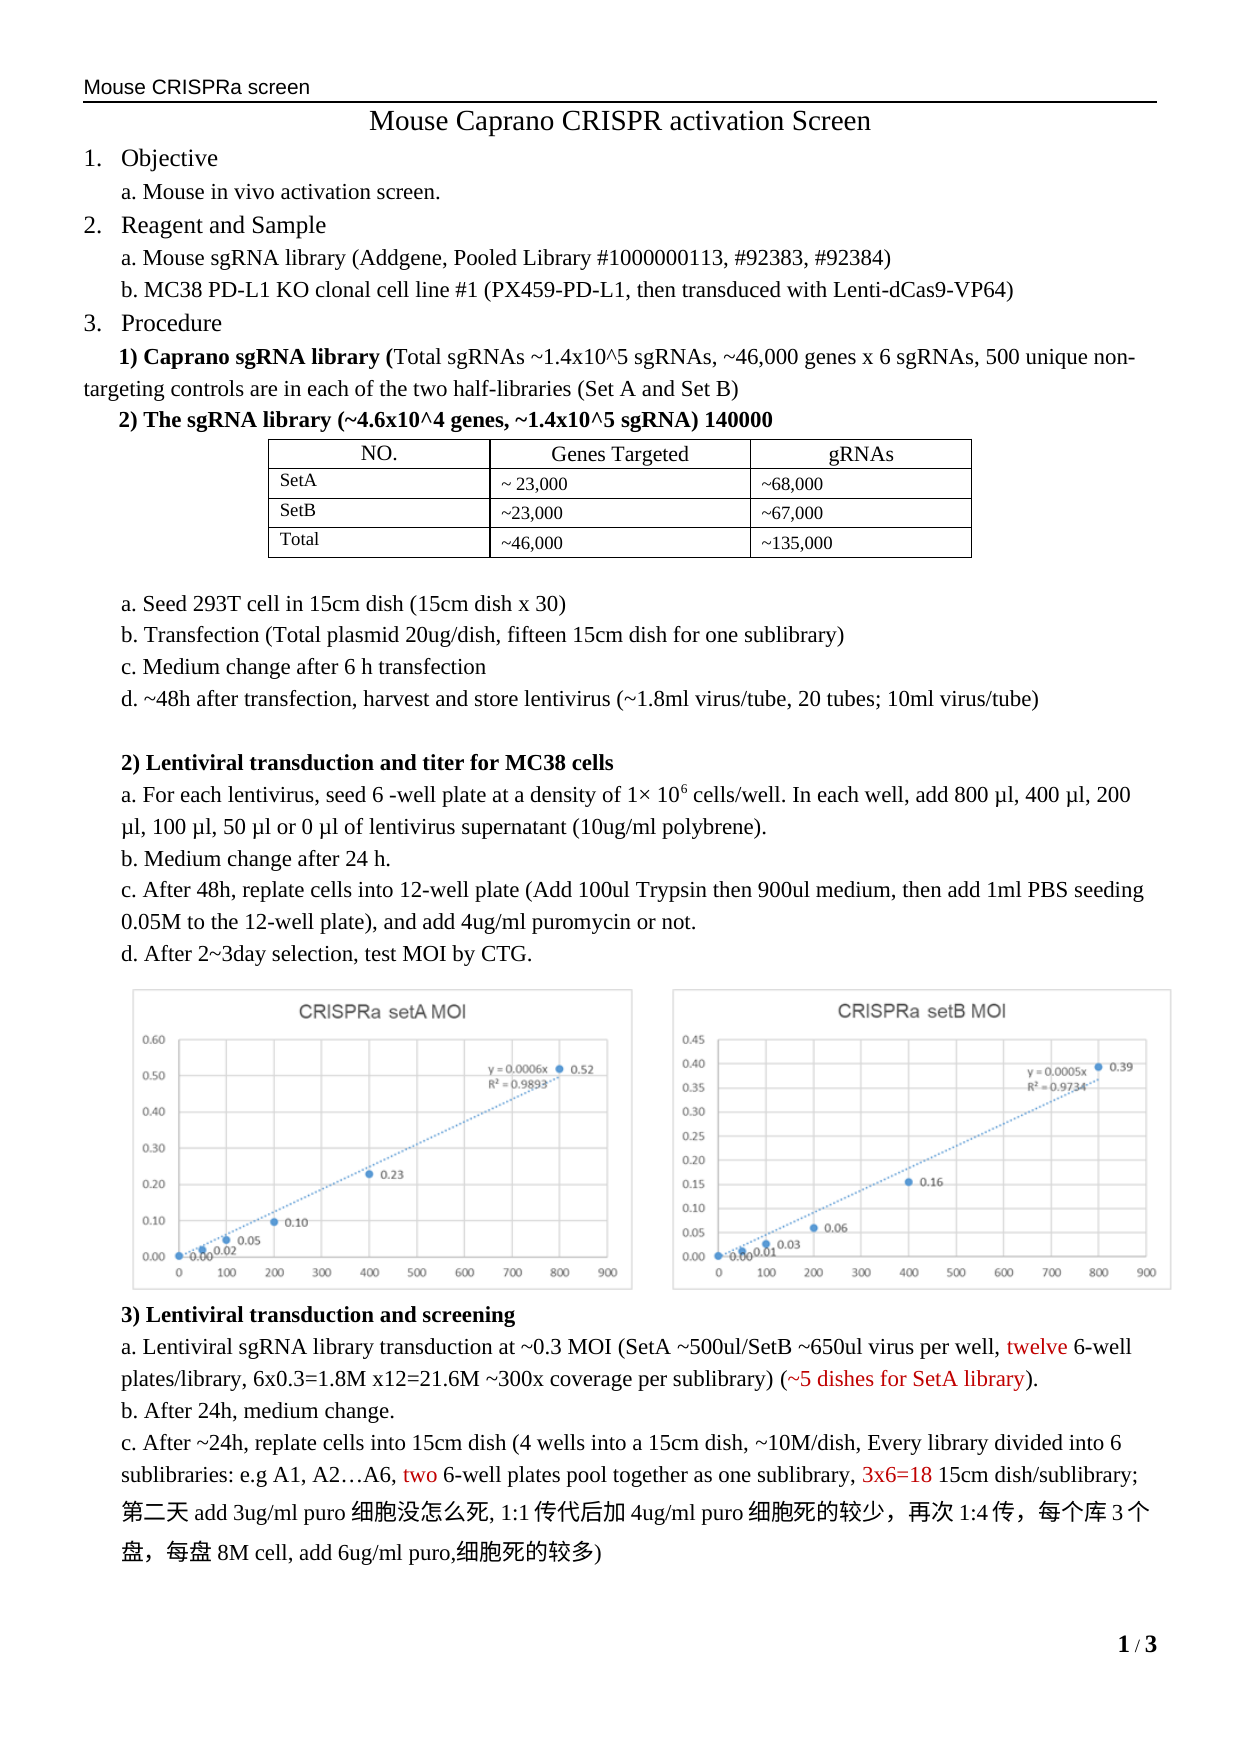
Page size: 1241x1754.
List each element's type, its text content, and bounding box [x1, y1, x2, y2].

text a. Mouse in vivo activation screen. [121, 178, 1157, 204]
table_cell ~67,000 [751, 499, 971, 527]
text b. Medium change after 24 h. [121, 845, 1157, 871]
text Mouse Caprano CRISPR activation Screen [83, 103, 1157, 136]
text 3) Lentiviral transduction and screening [121, 1301, 1157, 1328]
table_cell SetA [269, 469, 489, 498]
text b. MC38 PD-L1 KO clonal cell line #1 (PX459-PD-L1, then transduced with Lenti-dCas9-VP64) [121, 276, 1157, 303]
text d. After 2~3day selection, test MOI by CTG. [121, 940, 1157, 967]
text c. After ~24h, replate cells into 15cm dish (4 wells into a 15cm dish, ~10M/dish, Every library divided into 6 sublibraries: e.g A1, A2…A6, two 6-well plates pool together as one sublibrary, 3x6=18 15cm dish/sublibrary; 第二天add 3ug/ml puro 细胞没怎么死, 1:1传代后加4ug/ml puro细胞死的较少，再次1:4传，每个库3个盘，每盘8M cell, add 6ug/ml puro,细胞死的较多) [121, 1429, 1157, 1567]
text b. Transfection (Total plasmid 20ug/dish, fifteen 15cm dish for one sublibrary) [121, 622, 1157, 648]
table_header Genes Targeted [491, 440, 750, 468]
picture [120, 972, 1184, 1299]
table_header gRNAs [751, 440, 971, 468]
list Procedure [83, 308, 1157, 337]
text c. After 48h, replate cells into 12-well plate (Add 100ul Trypsin then 900ul medium, then add 1ml PBS seeding 0.05M to the 12-well plate), and add 4ug/ml puromycin or not. [121, 877, 1157, 935]
text b. After 24h, medium change. [121, 1397, 1157, 1423]
text c. Medium change after 6 h transfection [121, 653, 1157, 680]
text 2) The sgRNA library (~4.6x10^4 genes, ~1.4x10^5 sgRNA) 140000 [83, 407, 1157, 433]
text 1) Caprano sgRNA library (Total sgRNAs ~1.4x10^5 sgRNAs, ~46,000 genes x 6 sgRNAs, 500 unique non-targeting controls are in each of the two half-libraries (Set A and Set B) [83, 343, 1157, 401]
table_cell SetB [269, 499, 489, 527]
table_cell ~68,000 [751, 469, 971, 498]
text a. Seed 293T cell in 15cm dish (15cm dish x 30) [121, 590, 1157, 616]
table_cell ~ 23,000 [491, 469, 750, 498]
text 2) Lentiviral transduction and titer for MC38 cells [121, 749, 1157, 775]
table_cell ~23,000 [491, 499, 750, 527]
table_header NO. [269, 440, 489, 468]
table_cell ~135,000 [751, 528, 971, 557]
text a. Lentiviral sgRNA library transduction at ~0.3 MOI (SetA ~500ul/SetB ~650ul virus per well, twelve 6-well plates/library, 6x0.3=1.8M x12=21.6M ~300x coverage per sublibrary) (~5 dishes for SetA library). [121, 1333, 1157, 1391]
text a. Mouse sgRNA library (Addgene, Pooled Library #1000000113, #92383, #92384) [121, 244, 1157, 271]
list Reagent and Sample [83, 210, 1157, 238]
list Objective [83, 143, 1157, 172]
table_cell ~46,000 [491, 528, 750, 557]
text d. ~48h after transfection, harvest and store lentivirus (~1.8ml virus/tube, 20 tubes; 10ml virus/tube) [121, 685, 1157, 712]
text a. For each lentivirus, seed 6 -well plate at a density of 1× 106 cells/well. In each well, add 800 µl, 400 µl, 200 µl, 100 µl, 50 µl or 0 µl of lentivirus supernatant (10ug/ml polybrene). [121, 781, 1157, 839]
table_cell Total [269, 528, 489, 557]
